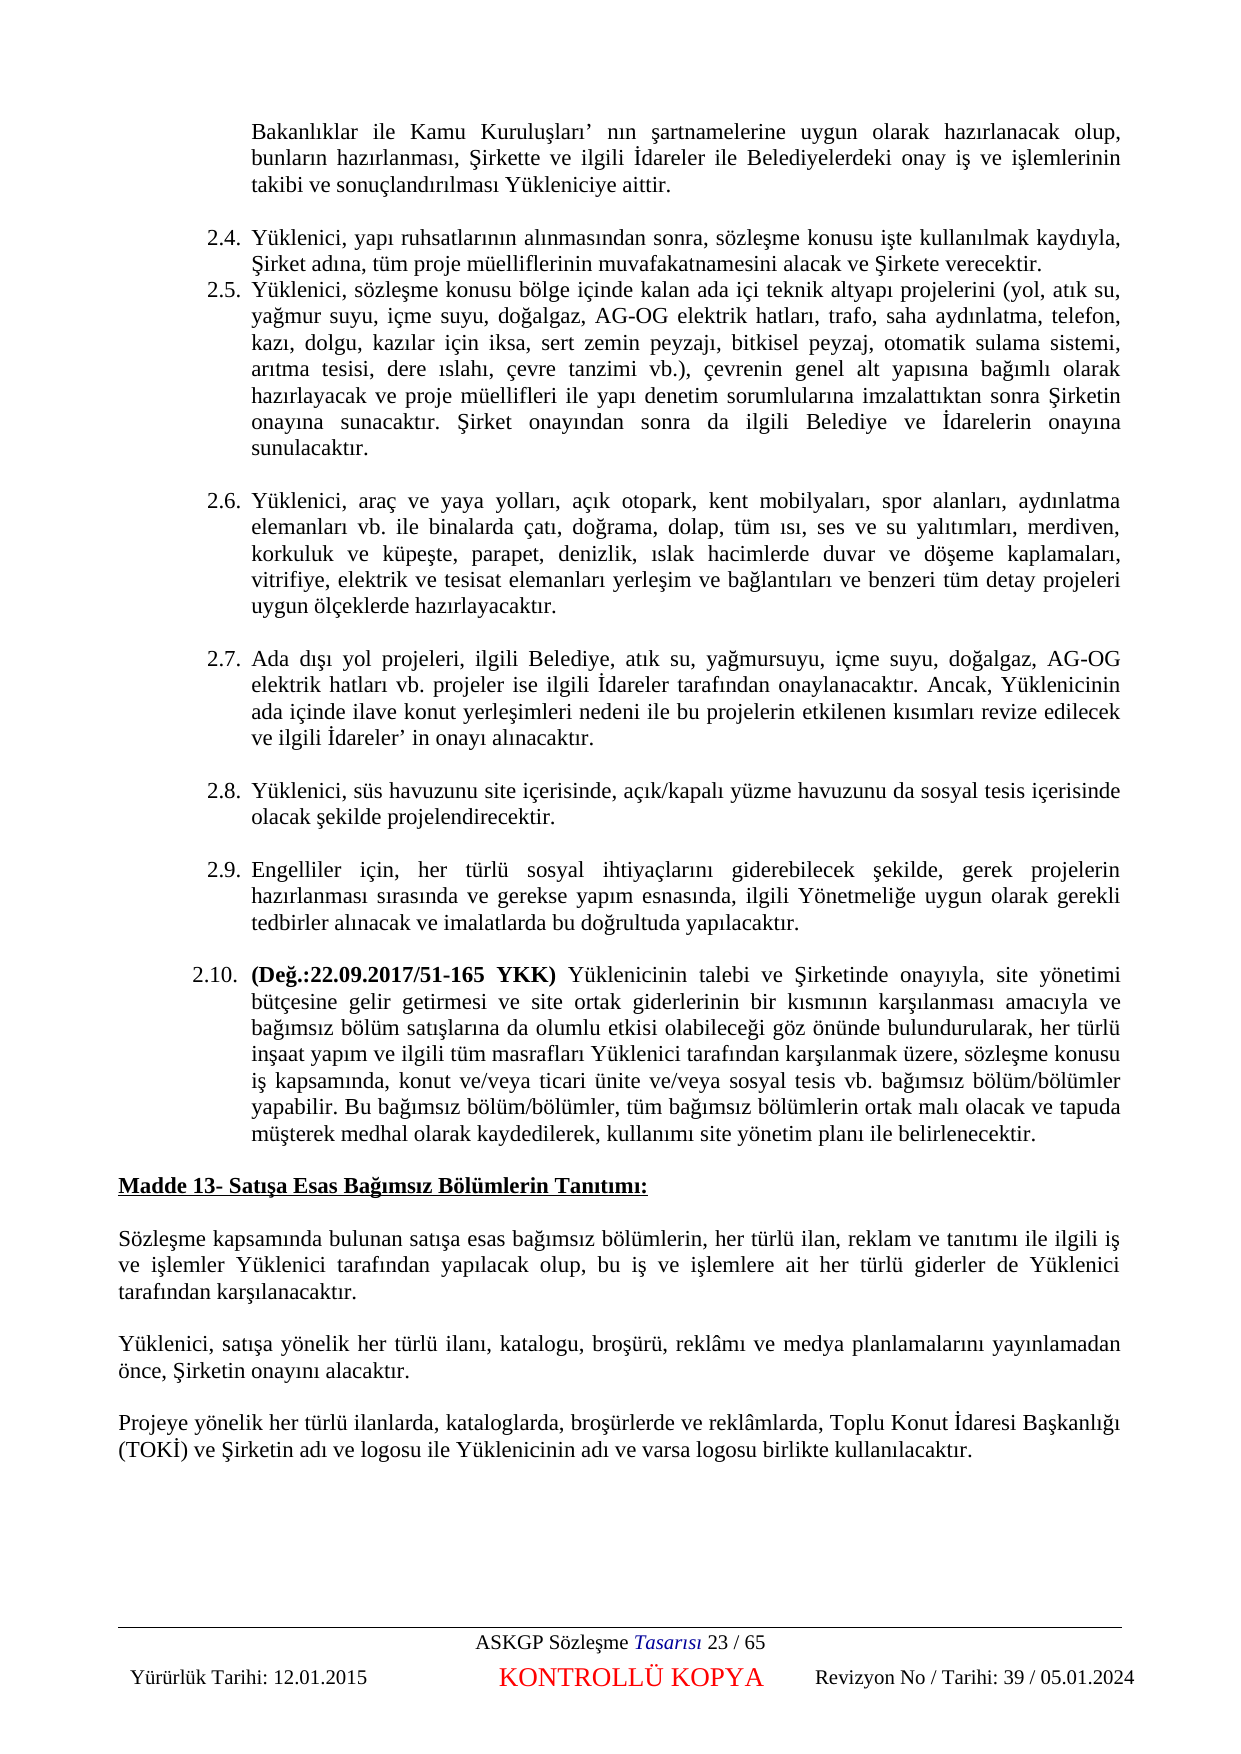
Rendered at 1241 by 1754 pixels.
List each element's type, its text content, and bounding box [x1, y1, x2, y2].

list Yüklenici, araç ve yaya yolları, açık otopark, kent mobilyaları, spor alanları, aydınlatma elemanları vb. ile binalarda çatı, doğrama, dolap, tüm ısı, ses ve su yalıtımları, merdiven, korkuluk ve küpeşte, parapet, denizlik, ıslak hacimlerde duvar ve döşeme kaplamaları, vitrifiye, elektrik ve tesisat elemanları yerleşim ve bağlantıları ve benzeri tüm detay projeleri uygun ölçeklerde hazırlayacaktır. [207, 487, 1122, 619]
text Yüklenici, satışa yönelik her türlü ilanı, katalogu, broşürü, reklâmı ve medya planlamalarını yayınlamadan önce, Şirketin onayını alacaktır. [118, 1330, 1122, 1383]
list Ada dışı yol projeleri, ilgili Belediye, atık su, yağmursuyu, içme suyu, doğalgaz, AG-OG elektrik hatları vb. projeler ise ilgili İdareler tarafından onaylanacaktır. Ancak, Yüklenicinin ada içinde ilave konut yerleşimleri nedeni ile bu projelerin etkilenen kısımları revize edilecek ve ilgili İdareler’ in onayı alınacaktır. [207, 645, 1122, 751]
list (Değ.:22.09.2017/51-165 YKK) Yüklenicinin talebi ve Şirketinde onayıyla, site yönetimi bütçesine gelir getirmesi ve site ortak giderlerinin bir kısmının karşılanması amacıyla ve bağımsız bölüm satışlarına da olumlu etkisi olabileceği göz önünde bulundurularak, her türlü inşaat yapım ve ilgili tüm masrafları Yüklenici tarafından karşılanmak üzere, sözleşme konusu iş kapsamında, konut ve/veya ticari ünite ve/veya sosyal tesis vb. bağımsız bölüm/bölümler yapabilir. Bu bağımsız bölüm/bölümler, tüm bağımsız bölümlerin ortak malı olacak ve tapuda müşterek medhal olarak kaydedilerek, kullanımı site yönetim planı ile belirlenecektir. [192, 961, 1122, 1146]
list Yüklenici, yapı ruhsatlarının alınmasından sonra, sözleşme konusu işte kullanılmak kaydıyla, Şirket adına, tüm proje müelliflerinin muvafakatnamesini alacak ve Şirkete verecektir. [207, 223, 1122, 276]
text Sözleşme kapsamında bulunan satışa esas bağımsız bölümlerin, her türlü ilan, reklam ve tanıtımı ile ilgili iş ve işlemler Yüklenici tarafından yapılacak olup, bu iş ve işlemlere ait her türlü giderler de Yüklenici tarafından karşılanacaktır. [118, 1225, 1122, 1304]
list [207, 118, 1122, 197]
list Engelliler için, her türlü sosyal ihtiyaçlarını giderebilecek şekilde, gerek projelerin hazırlanması sırasında ve gerekse yapım esnasında, ilgili Yönetmeliğe uygun olarak gerekli tedbirler alınacak ve imalatlarda bu doğrultuda yapılacaktır. [207, 856, 1122, 935]
text Projeye yönelik her türlü ilanlarda, kataloglarda, broşürlerde ve reklâmlarda, Toplu Konut İdaresi Başkanlığı (TOKİ) ve Şirketin adı ve logosu ile Yüklenicinin adı ve varsa logosu birlikte kullanılacaktır. [118, 1409, 1122, 1462]
text Madde 13- Satışa Esas Bağımsız Bölümlerin Tanıtımı: [118, 1172, 1122, 1199]
list Yüklenici, süs havuzunu site içerisinde, açık/kapalı yüzme havuzunu da sosyal tesis içerisinde olacak şekilde projelendirecektir. [207, 777, 1122, 830]
list Yüklenici, sözleşme konusu bölge içinde kalan ada içi teknik altyapı projelerini (yol, atık su, yağmur suyu, içme suyu, doğalgaz, AG-OG elektrik hatları, trafo, saha aydınlatma, telefon, kazı, dolgu, kazılar için iksa, sert zemin peyzajı, bitkisel peyzaj, otomatik sulama sistemi, arıtma tesisi, dere ıslahı, çevre tanzimi vb.), çevrenin genel alt yapısına bağımlı olarak hazırlayacak ve proje müellifleri ile yapı denetim sorumlularına imzalattıktan sonra Şirketin onayına sunacaktır. Şirket onayından sonra da ilgili Belediye ve İdarelerin onayına sunulacaktır. [207, 276, 1122, 461]
